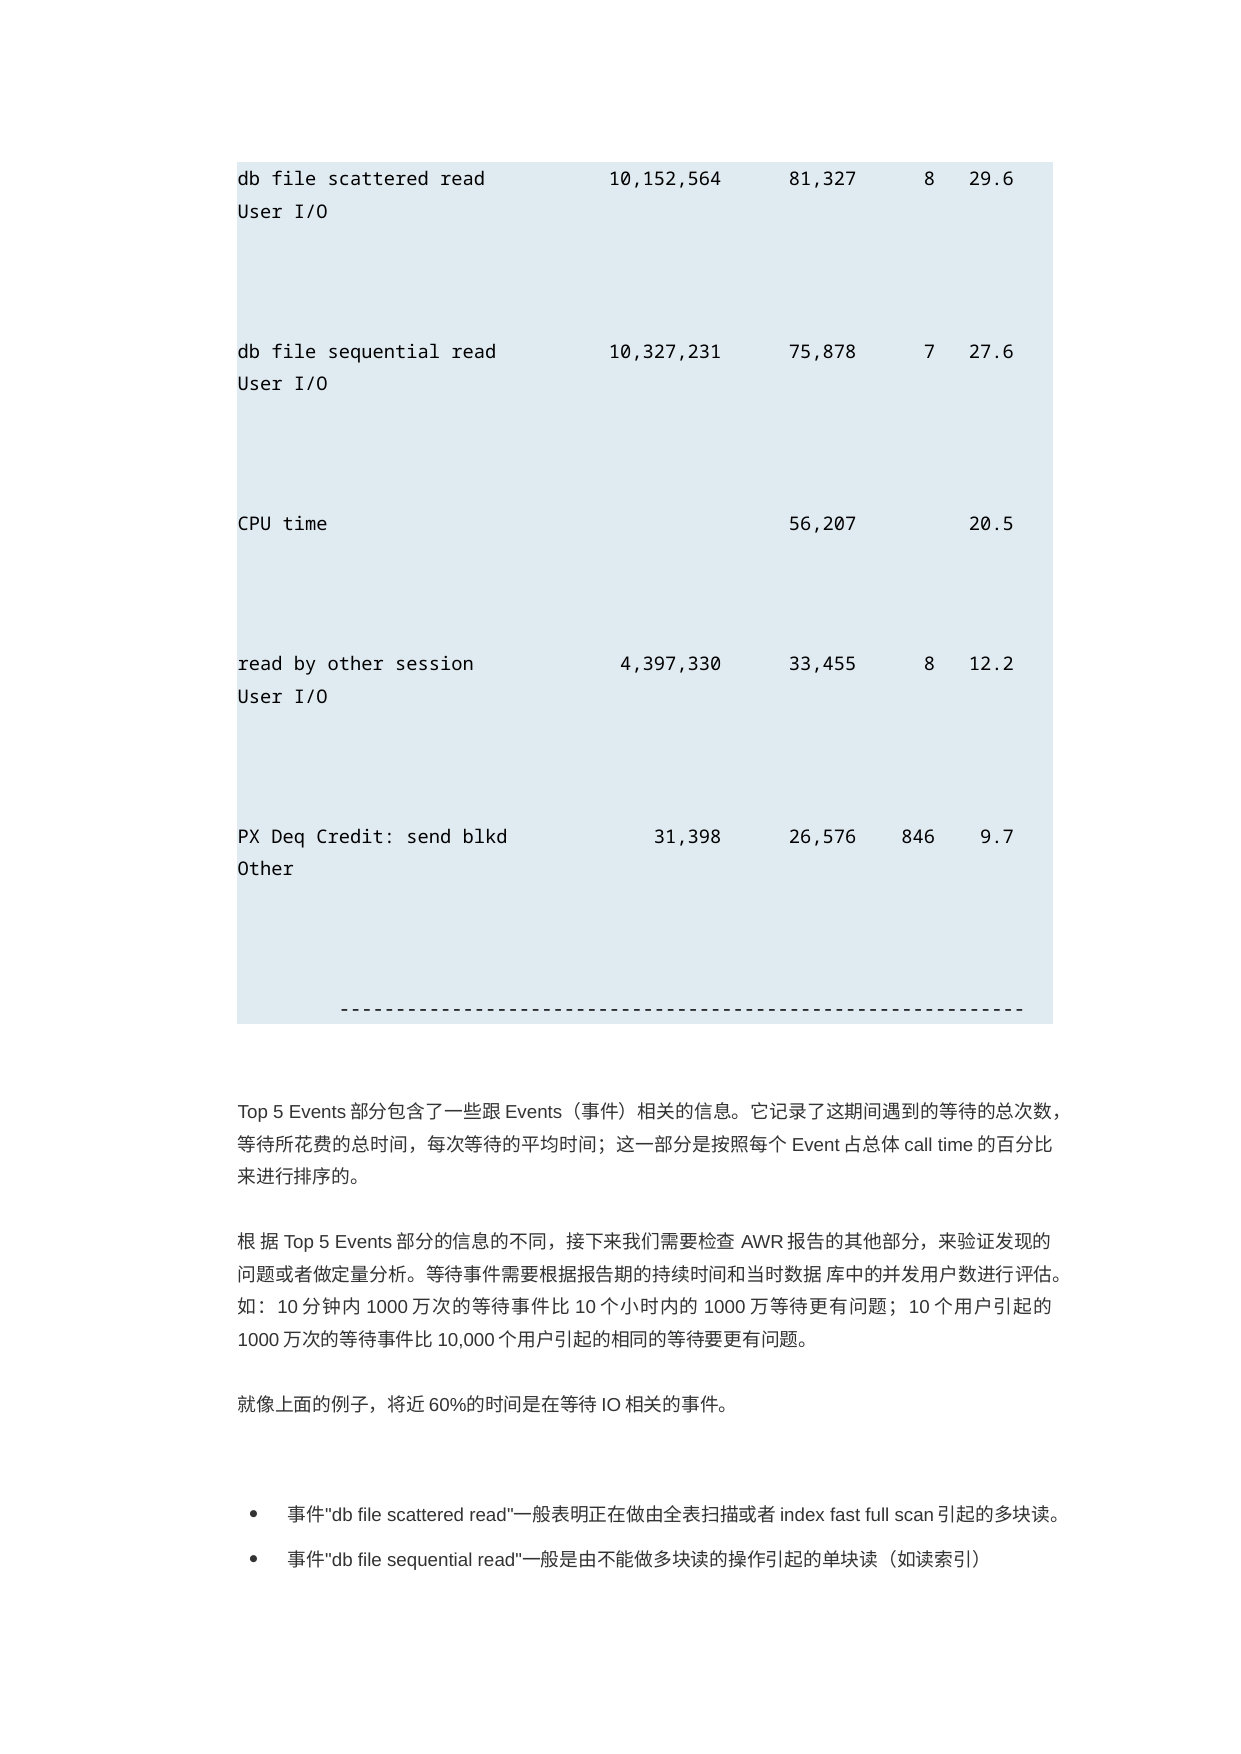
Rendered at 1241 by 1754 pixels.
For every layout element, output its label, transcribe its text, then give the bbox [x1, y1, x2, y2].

text read by other session 4,397,330 33,455 8 12.2 User I/O [237, 647, 1053, 712]
text db file scattered read 10,152,564 81,327 8 29.6 User I/O [237, 162, 1053, 227]
text Top 5 Events部分包含了一些跟Events（事件）相关的信息。它记录了这期间遇到的等待的总次数，等待所花费的总时间，每次等待的平均时间；这一部分是按照每个Event占总体call time的百分比来进行排序的。 根 据Top 5 Events部分的信息的不同，接下来我们需要检查AWR报告的其他部分，来验证发现的问题或者做定量分析。等待事件需要根据报告期的持续时间和当时数据 库中的并发用户数进行评估。如：10分钟内1000万次的等待事件比10个小时内的1000万等待更有问题；10个用户引起的1000万次的等待事件比 10,000个用户引起的相同的等待要更有问题。 就像上面的例子，将近60%的时间是在等待IO相关的事件。 [237, 1062, 1053, 1484]
list 事件"db file scattered read"一般表明正在做由全表扫描或者index fast full scan引起的多块读。 [250, 1497, 1053, 1529]
text ------------------------------------------------------------- [237, 992, 1053, 1024]
text CPU time 56,207 20.5 [237, 507, 1053, 539]
list 事件"db file sequential read"一般是由不能做多块读的操作引起的单块读（如读索引） [250, 1542, 1053, 1574]
text db file sequential read 10,327,231 75,878 7 27.6 User I/O [237, 334, 1053, 399]
text PX Deq Credit: send blkd 31,398 26,576 846 9.7 Other [237, 819, 1053, 884]
